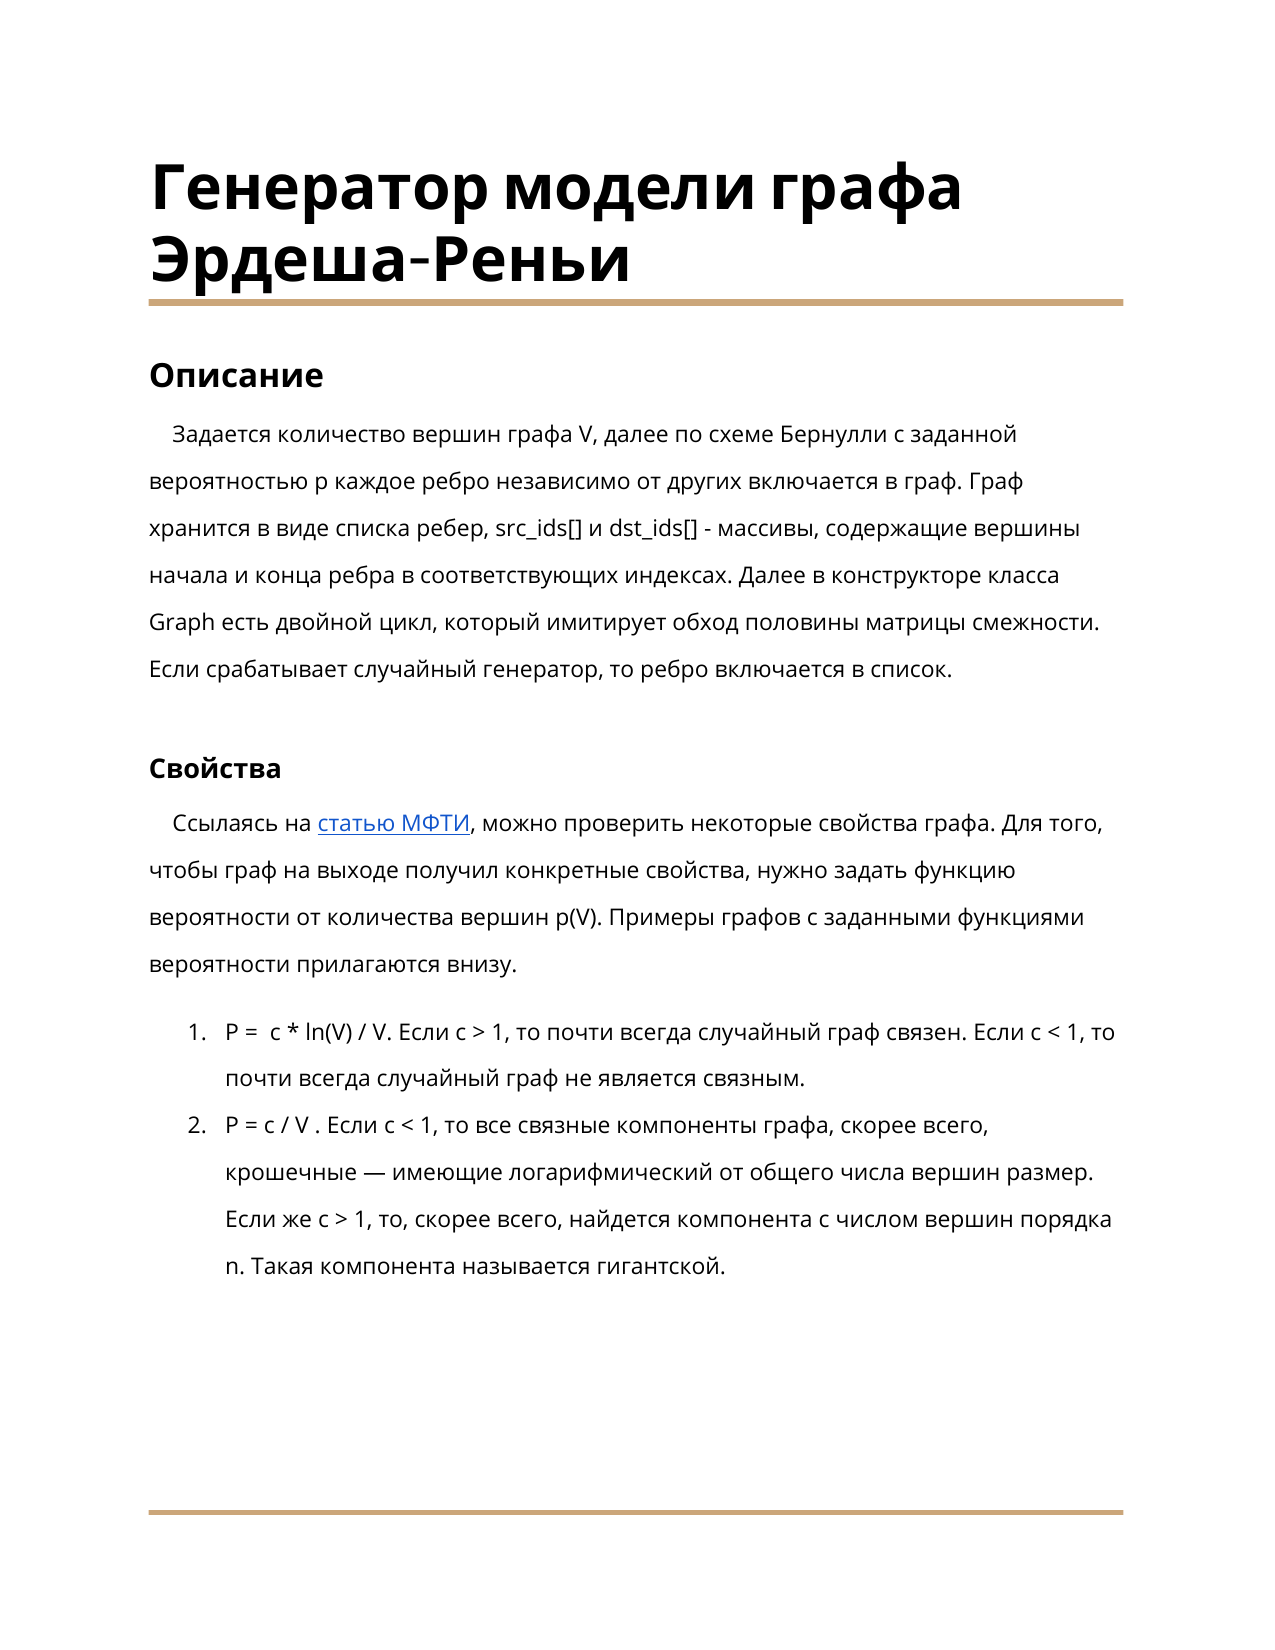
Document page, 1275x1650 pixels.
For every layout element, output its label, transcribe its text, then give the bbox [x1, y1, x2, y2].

title Генератор модели графа Эрдеша–Реньи [150, 150, 1125, 293]
subtitle Свойства [148, 749, 939, 786]
picture [148, 299, 1124, 306]
list P = c * ln(V) / V. Если c > 1, то почти всегда случайный граф связен. Если c < 1, то почти всегда случайный граф не является связным. [187, 1015, 1125, 1093]
picture [148, 1510, 1124, 1515]
subtitle Описание [148, 352, 1125, 397]
list P = c / V . Если c < 1, то все связные компоненты графа, скорее всего, крошечные — имеющие логарифмический от общего числа вершин размер. Если же c > 1, то, скорее всего, найдется компонента с числом вершин порядка n. Такая компонента называется гигантской. [187, 1109, 1125, 1281]
text Ссылаясь на статью МФТИ, можно проверить некоторые свойства графа. Для того, чтобы граф на выходе получил конкретные свойства, нужно задать функцию вероятности от количества вершин p(V). Примеры графов с заданными функциями вероятности прилагаются внизу. [148, 807, 1125, 979]
text Задается количество вершин графа V, далее по схеме Бернулли с заданной вероятностью p каждое ребро независимо от других включается в граф. Граф хранится в виде списка ребер, src_ids[] и dst_ids[] - массивы, содержащие вершины начала и конца ребра в соответствующих индексах. Далее в конструкторе класса Graph есть двойной цикл, который имитирует обход половины матрицы смежности. Если срабатывает случайный генератор, то ребро включается в список. [148, 418, 1125, 684]
